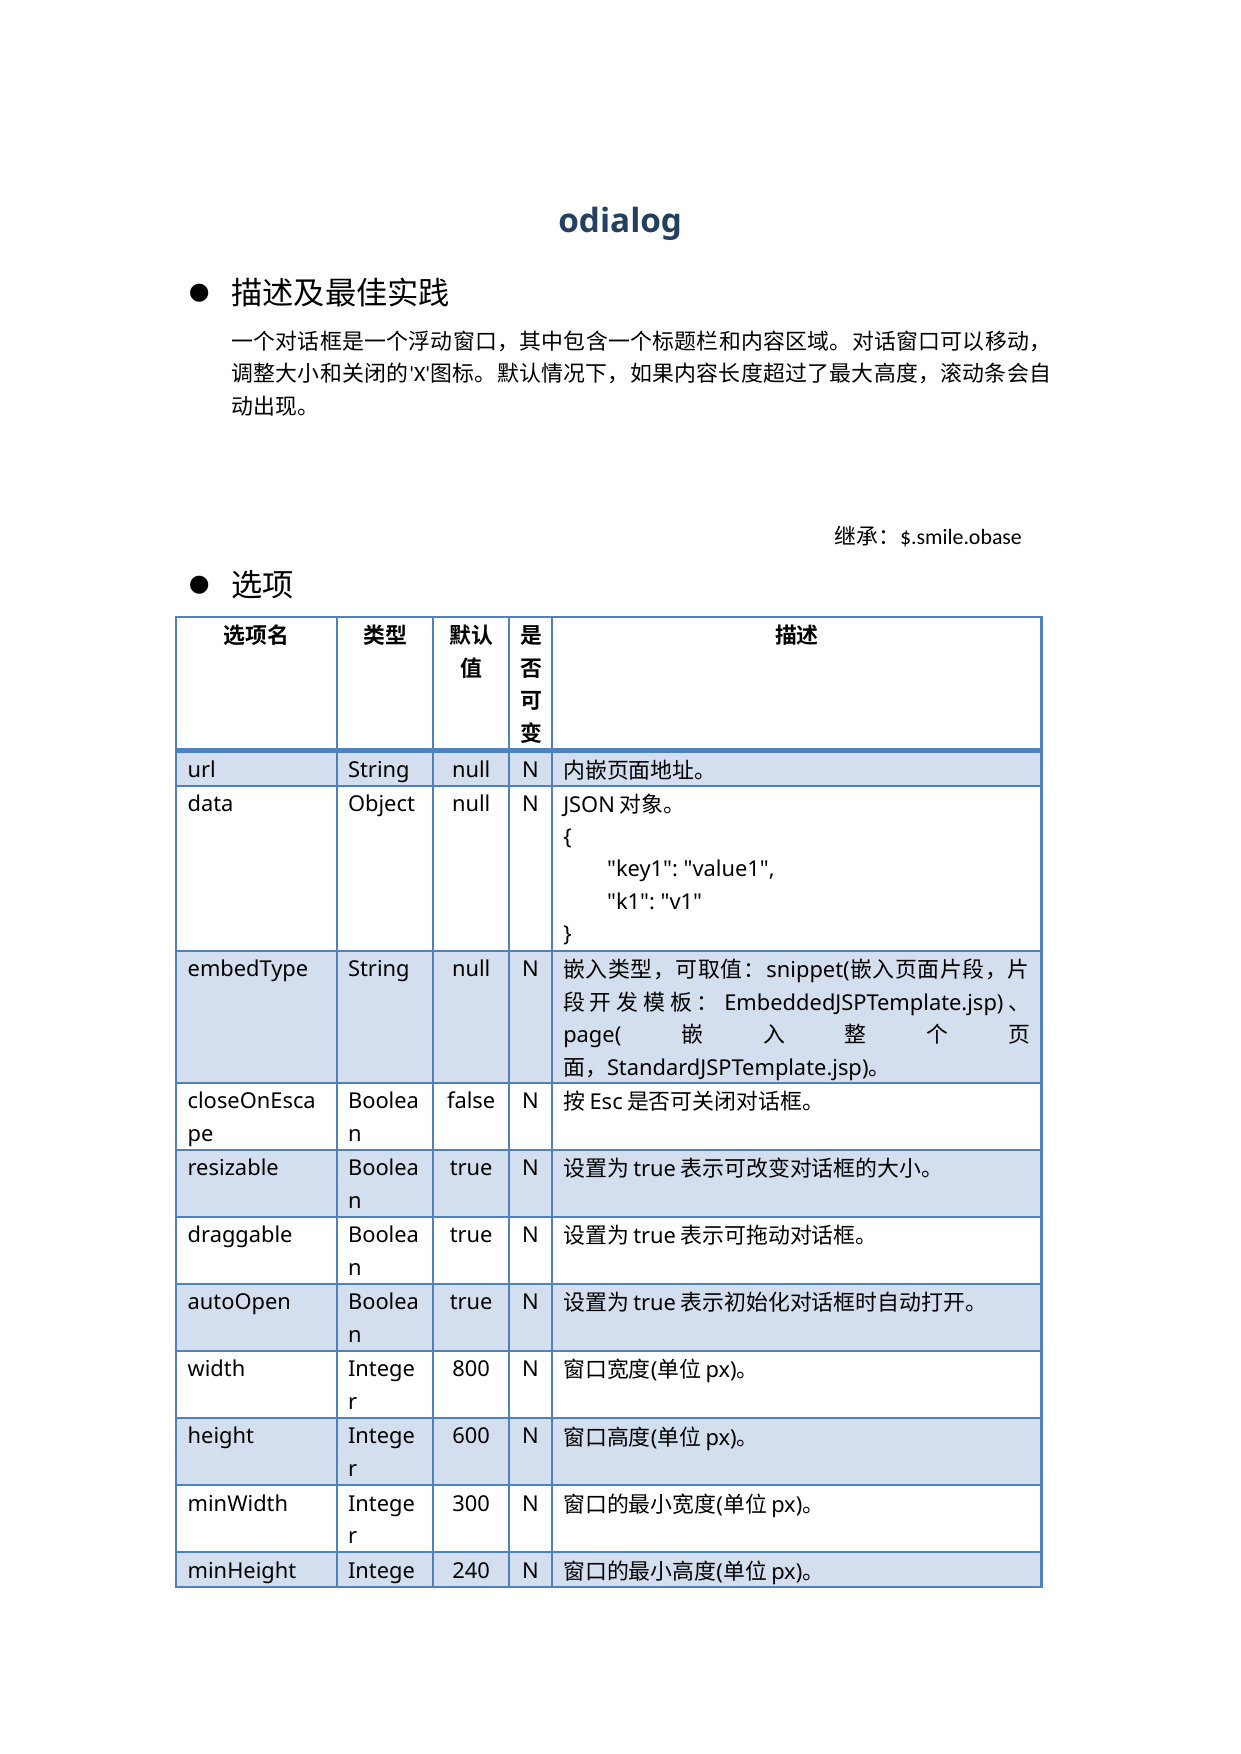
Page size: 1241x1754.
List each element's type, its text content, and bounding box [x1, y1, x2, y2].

table_cell 设置为true表示可改变对话框的大小。 [553, 1151, 1040, 1216]
table_cell 设置为true表示初始化对话框时自动打开。 [553, 1285, 1040, 1350]
table_cell N [510, 1084, 551, 1149]
table_cell null [434, 787, 508, 949]
table_cell N [510, 787, 551, 949]
table_cell autoOpen [177, 1285, 336, 1350]
table_cell true [434, 1285, 508, 1350]
table_cell Boolean [338, 1218, 432, 1283]
text 一个对话框是一个浮动窗口，其中包含一个标题栏和内容区域。对话窗口可以移动，调整大小和关闭的'X'图标。默认情况下，如果内容长度超过了最大高度，滚动条会自动出现。 [231, 323, 1053, 421]
table_header 是否可变 [510, 618, 551, 748]
table_cell N [510, 753, 551, 785]
table_cell resizable [177, 1151, 336, 1216]
table_cell String [338, 952, 432, 1082]
table_cell embedType [177, 952, 336, 1082]
title odialog [187, 187, 1053, 252]
table_cell Boolean [338, 1285, 432, 1350]
table_cell Integer [338, 1553, 432, 1586]
table_cell 设置为true表示可拖动对话框。 [553, 1218, 1040, 1283]
table_cell N [510, 1419, 551, 1484]
table_cell Boolean [338, 1084, 432, 1149]
table_cell Boolean [338, 1151, 432, 1216]
list 描述及最佳实践 [187, 258, 1053, 323]
table_cell 窗口宽度(单位px)。 [553, 1352, 1040, 1417]
table_cell true [434, 1151, 508, 1216]
table_cell 窗口的最小宽度(单位px)。 [553, 1486, 1040, 1551]
table_header 描述 [553, 618, 1040, 748]
table_cell minHeight [177, 1553, 336, 1586]
table_cell 300 [434, 1486, 508, 1551]
text 继承：$.smile.obase [187, 518, 1053, 551]
table_cell N [510, 1151, 551, 1216]
table_cell N [510, 1352, 551, 1417]
table_cell Object [338, 787, 432, 949]
table_cell width [177, 1352, 336, 1417]
table_cell 窗口高度(单位px)。 [553, 1419, 1040, 1484]
list 选项 [187, 551, 1053, 616]
table_cell Integer [338, 1352, 432, 1417]
table_cell Integer [338, 1486, 432, 1551]
table_cell N [510, 1486, 551, 1551]
table_cell height [177, 1419, 336, 1484]
table_cell closeOnEscape [177, 1084, 336, 1149]
table_cell 600 [434, 1419, 508, 1484]
table_header 类型 [338, 618, 432, 748]
table_cell 内嵌页面地址。 [553, 753, 1040, 785]
table_cell url [177, 753, 336, 785]
table_cell true [434, 1218, 508, 1283]
table_cell N [510, 1218, 551, 1283]
table_cell null [434, 753, 508, 785]
table_cell 窗口的最小高度(单位px)。 [553, 1553, 1040, 1586]
table_header 选项名 [177, 618, 336, 748]
table_cell N [510, 952, 551, 1082]
table_cell 240 [434, 1553, 508, 1586]
table_cell data [177, 787, 336, 949]
table_header 默认值 [434, 618, 508, 748]
table_cell String [338, 753, 432, 785]
table_cell JSON对象。 { "key1": "value1", "k1": "v1" } [553, 787, 1040, 949]
table_cell draggable [177, 1218, 336, 1283]
table_cell 按Esc是否可关闭对话框。 [553, 1084, 1040, 1149]
table_cell null [434, 952, 508, 1082]
table_cell 800 [434, 1352, 508, 1417]
table_cell Integer [338, 1419, 432, 1484]
table_cell N [510, 1553, 551, 1586]
table_cell minWidth [177, 1486, 336, 1551]
table_cell 嵌入类型，可取值：snippet(嵌入页面片段，片段开发模板：EmbeddedJSPTemplate.jsp)、 page(嵌入整个页面，StandardJSPTemplate.jsp)。 [553, 952, 1040, 1082]
table_cell N [510, 1285, 551, 1350]
table_cell false [434, 1084, 508, 1149]
